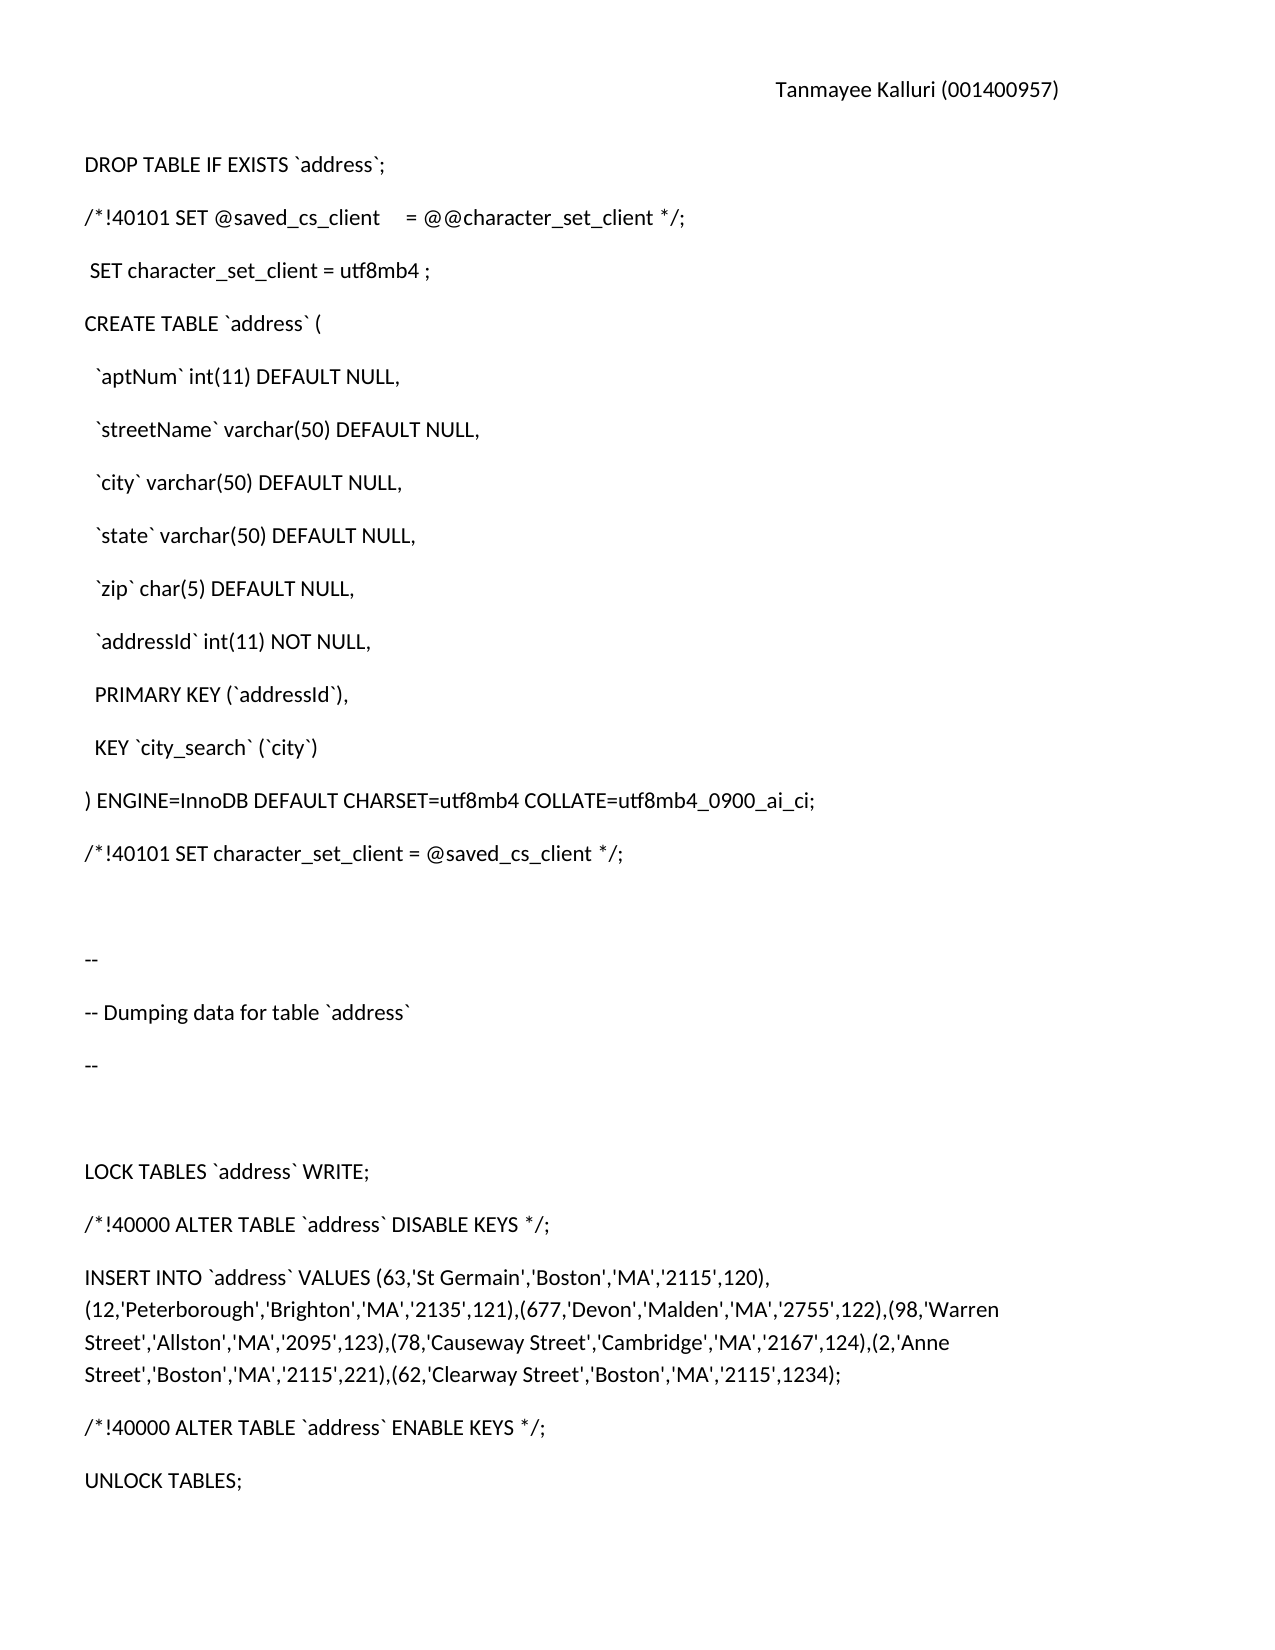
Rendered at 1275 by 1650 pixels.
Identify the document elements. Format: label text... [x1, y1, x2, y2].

text -- [84, 945, 1181, 973]
text /*!40101 SET character_set_client = @saved_cs_client */; [84, 839, 1181, 867]
text `streetName` varchar(50) DEFAULT NULL, [84, 415, 1181, 443]
text /*!40000 ALTER TABLE `address` DISABLE KEYS */; [84, 1210, 1181, 1238]
text PRIMARY KEY (`addressId`), [84, 680, 1181, 708]
text `city` varchar(50) DEFAULT NULL, [84, 468, 1181, 496]
text CREATE TABLE `address` ( [84, 309, 1181, 337]
text `state` varchar(50) DEFAULT NULL, [84, 521, 1181, 549]
text /*!40000 ALTER TABLE `address` ENABLE KEYS */; [84, 1413, 1181, 1441]
text INSERT INTO `address` VALUES (63,'St Germain','Boston','MA','2115',120),(12,'Peterborough','Brighton','MA','2135',121),(677,'Devon','Malden','MA','2755',122),(98,'Warren Street','Allston','MA','2095',123),(78,'Causeway Street','Cambridge','MA','2167',124),(2,'Anne Street','Boston','MA','2115',221),(62,'Clearway Street','Boston','MA','2115',1234); [84, 1263, 1181, 1388]
text /*!40101 SET @saved_cs_client = @@character_set_client */; [84, 203, 1181, 231]
text SET character_set_client = utf8mb4 ; [84, 256, 1181, 284]
text KEY `city_search` (`city`) [84, 733, 1181, 761]
text `zip` char(5) DEFAULT NULL, [84, 574, 1181, 602]
text DROP TABLE IF EXISTS `address`; [84, 150, 1181, 178]
text -- Dumping data for table `address` [84, 998, 1181, 1026]
text `addressId` int(11) NOT NULL, [84, 627, 1181, 655]
text LOCK TABLES `address` WRITE; [84, 1157, 1181, 1185]
text `aptNum` int(11) DEFAULT NULL, [84, 362, 1181, 390]
text -- [84, 1051, 1181, 1079]
text UNLOCK TABLES; [84, 1466, 1181, 1494]
text ) ENGINE=InnoDB DEFAULT CHARSET=utf8mb4 COLLATE=utf8mb4_0900_ai_ci; [84, 786, 1181, 814]
